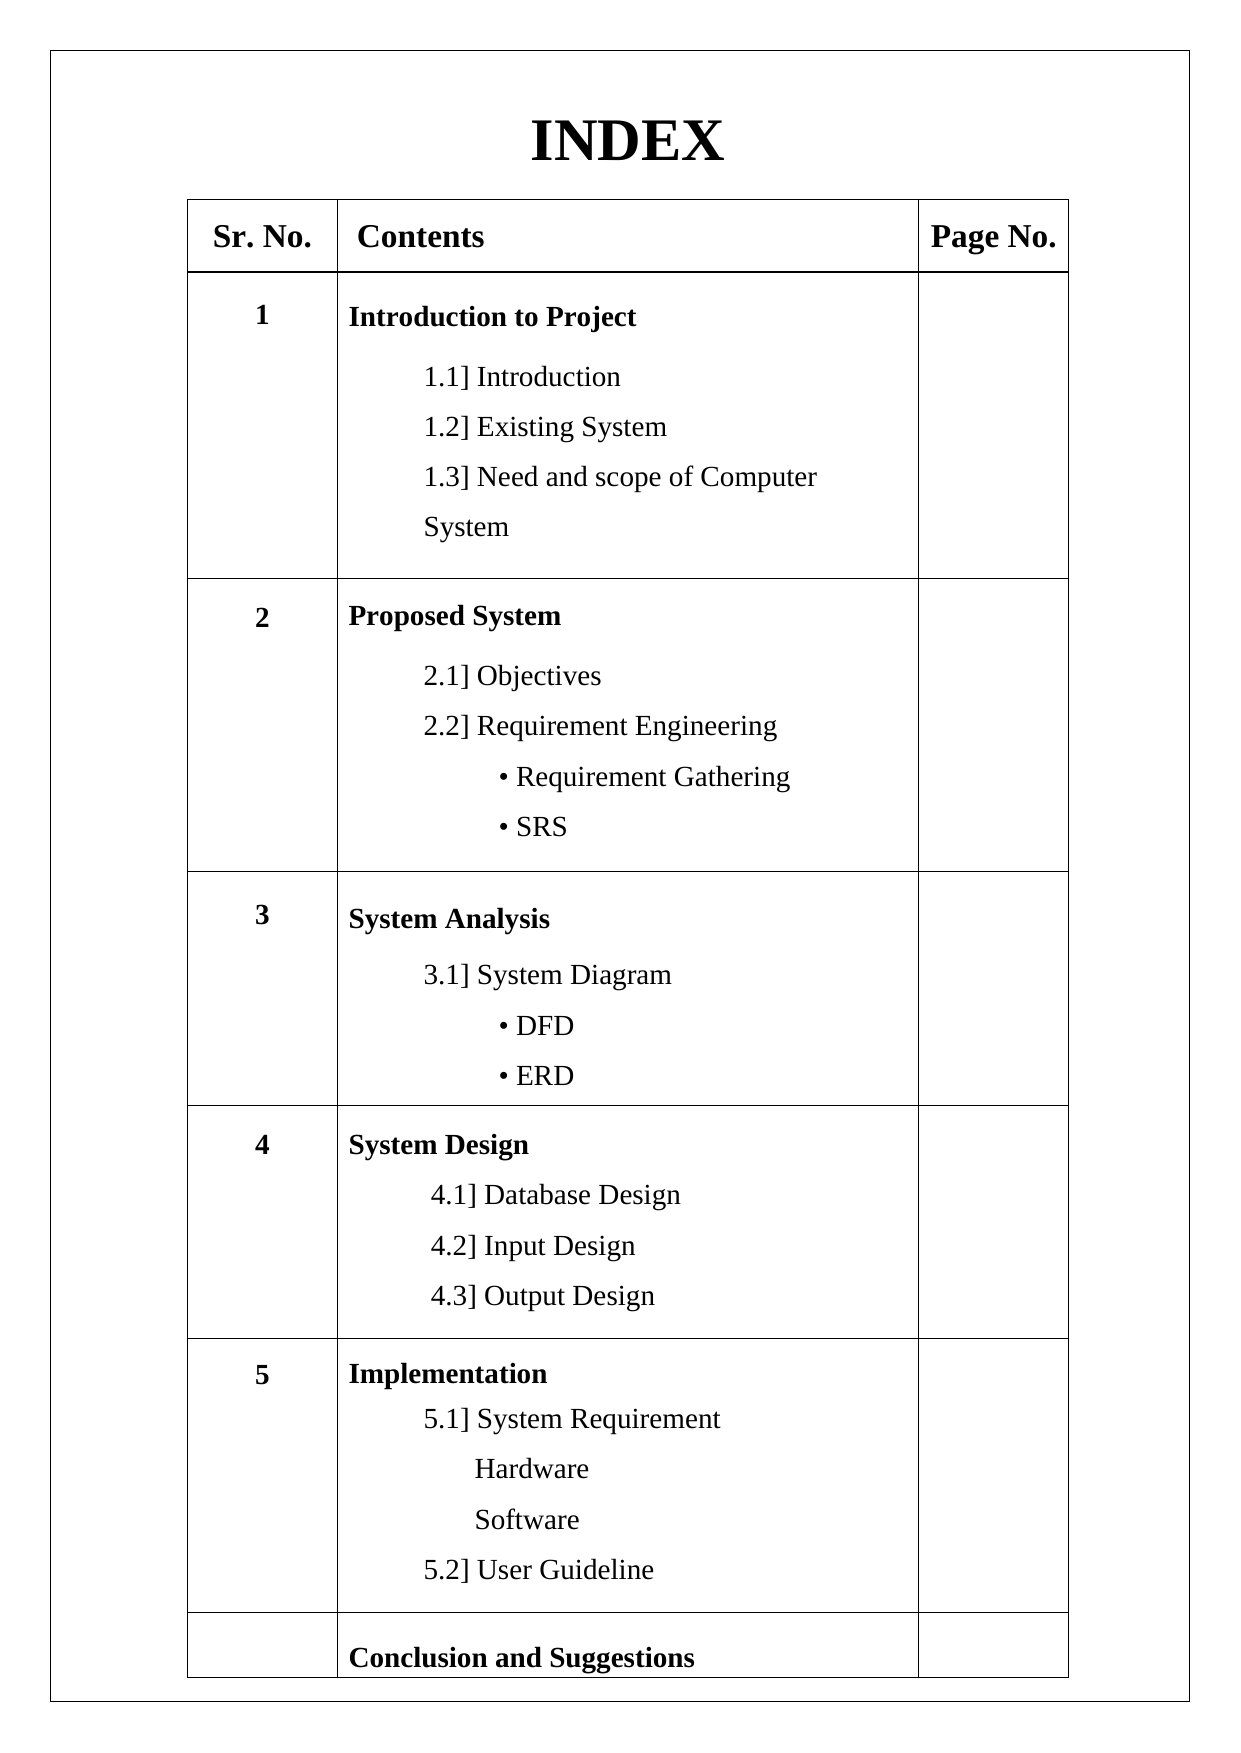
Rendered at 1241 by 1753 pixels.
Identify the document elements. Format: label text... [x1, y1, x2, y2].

table_cell [919, 872, 1068, 1104]
table_header Contents [338, 200, 918, 271]
table_cell 1 [188, 273, 337, 578]
table_cell [919, 579, 1068, 871]
table_cell Implementation 5.1] System Requirement Hardware Software 5.2] User Guideline [338, 1339, 918, 1612]
table_cell 6 [188, 1613, 337, 1677]
table_cell 3 [188, 872, 337, 1104]
table_header Sr. No. [188, 200, 337, 271]
table_cell [919, 1339, 1068, 1612]
table_cell 2 [188, 579, 337, 871]
table_cell [919, 1613, 1068, 1677]
table_cell [919, 273, 1068, 578]
table_cell 5 [188, 1339, 337, 1612]
table_header Page No. [919, 200, 1068, 271]
table_cell Introduction to Project 1.1] Introduction 1.2] Existing System 1.3] Need and scope of Computer System [338, 273, 918, 578]
table_cell System Analysis 3.1] System Diagram • DFD • ERD [338, 872, 918, 1104]
table_cell Proposed System 2.1] Objectives 2.2] Requirement Engineering • Requirement Gathering • SRS [338, 579, 918, 871]
table_cell 4 [188, 1106, 337, 1338]
table_cell System Design 4.1] Database Design 4.2] Input Design 4.3] Output Design [338, 1106, 918, 1338]
text INDEX [118, 103, 1138, 173]
table_cell [919, 1106, 1068, 1338]
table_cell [338, 1613, 918, 1677]
